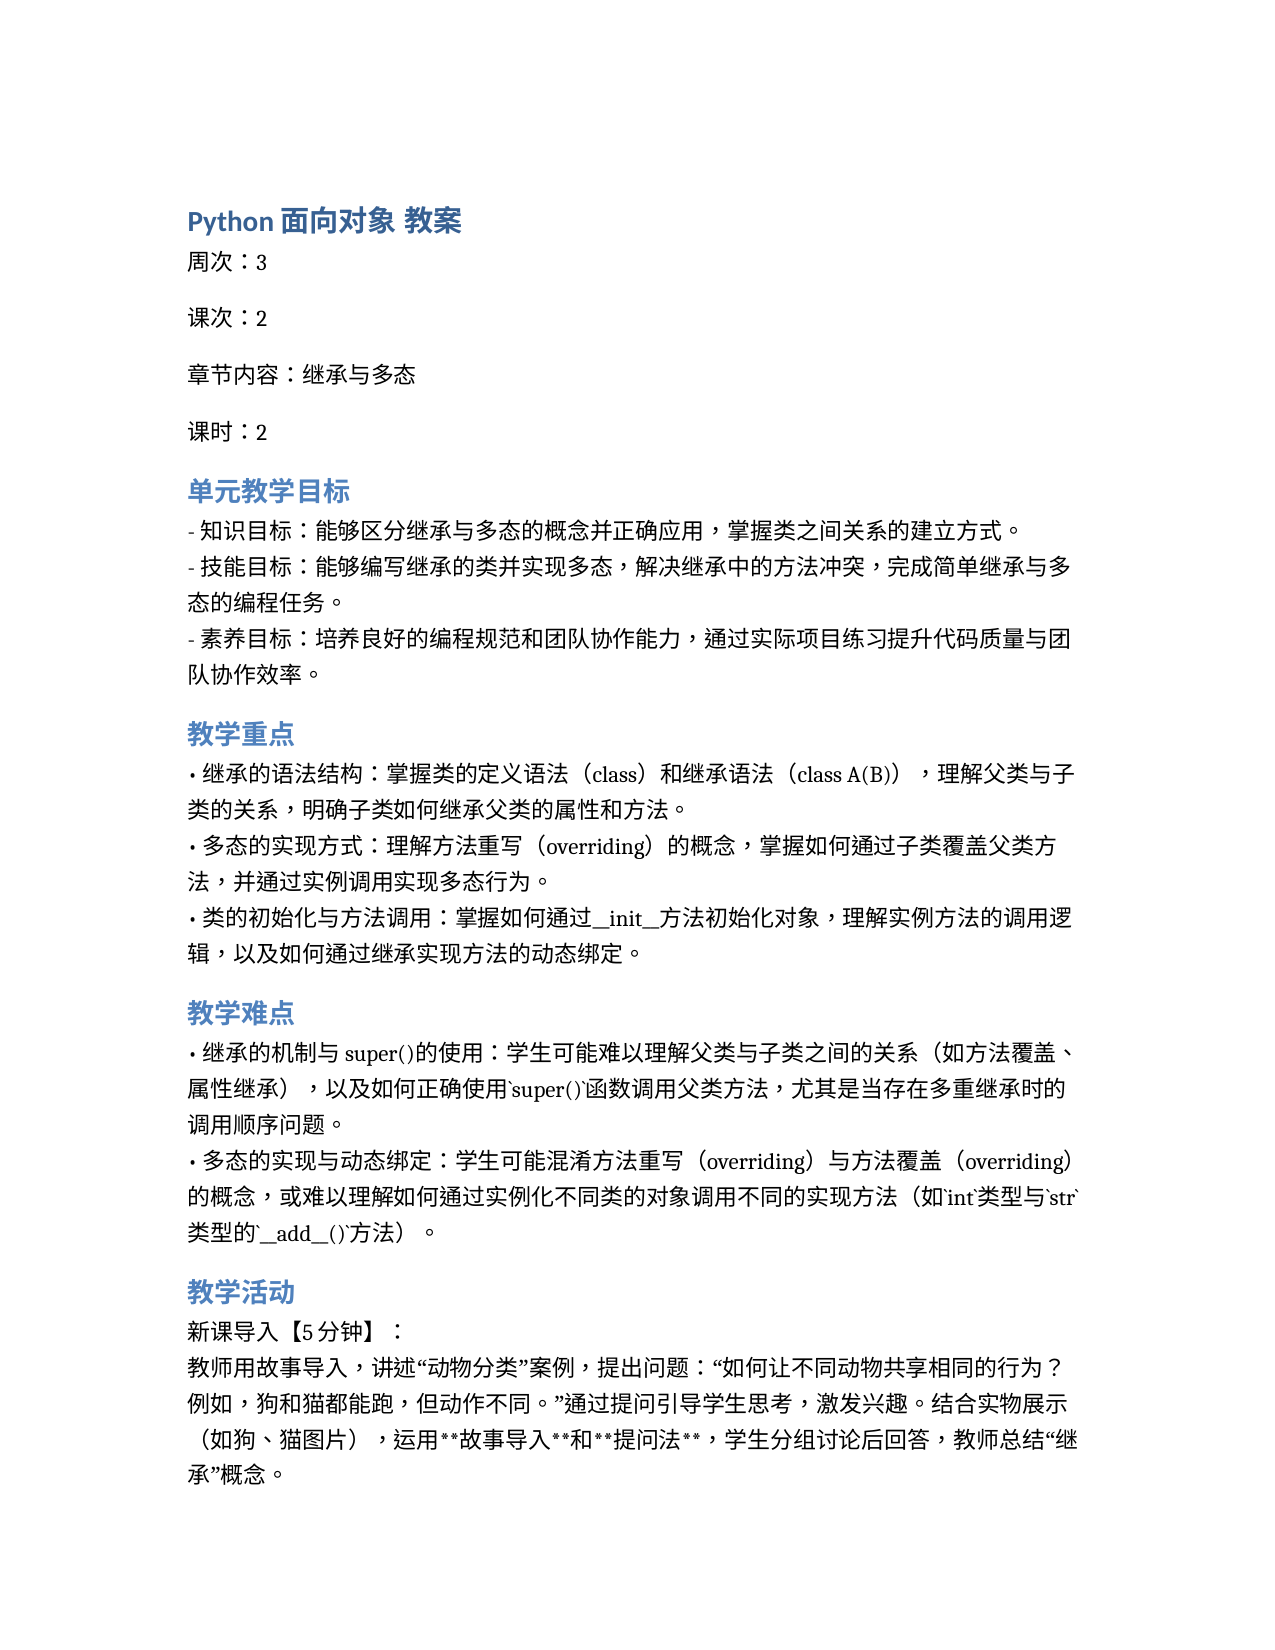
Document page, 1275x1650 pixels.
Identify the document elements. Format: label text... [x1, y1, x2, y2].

subtitle 教学活动 [187, 1273, 1087, 1310]
text 章节内容：继承与多态 [187, 359, 1087, 390]
subtitle 单元教学目标 [187, 473, 1087, 509]
text • 继承的语法结构：掌握类的定义语法（class）和继承语法（class A(B)），理解父类与子类的关系，明确子类如何继承父类的属性和方法。 • 多态的实现方式：理解方法重写（overriding）的概念，掌握如何通过子类覆盖父类方法，并通过实例调用实现多态行为。 • 类的初始化与方法调用：掌握如何通过__init__方法初始化对象，理解实例方法的调用逻辑，以及如何通过继承实现方法的动态绑定。 [187, 758, 1087, 969]
text • 继承的机制与super()的使用：学生可能难以理解父类与子类之间的关系（如方法覆盖、属性继承），以及如何正确使用`super()`函数调用父类方法，尤其是当存在多重继承时的调用顺序问题。 • 多态的实现与动态绑定：学生可能混淆方法重写（overriding）与方法覆盖（overriding）的概念，或难以理解如何通过实例化不同类的对象调用不同的实现方法（如`int`类型与`str`类型的`__add__()`方法）。 [187, 1037, 1087, 1248]
text - 知识目标：能够区分继承与多态的概念并正确应用，掌握类之间关系的建立方式。 - 技能目标：能够编写继承的类并实现多态，解决继承中的方法冲突，完成简单继承与多态的编程任务。 - 素养目标：培养良好的编程规范和团队协作能力，通过实际项目练习提升代码质量与团队协作效率。 [187, 515, 1087, 690]
text 周次：3 [187, 246, 1087, 277]
subtitle Python面向对象 教案 [187, 200, 1087, 240]
subtitle 教学难点 [187, 994, 1087, 1031]
text 课时：2 [187, 416, 1087, 447]
text 课次：2 [187, 302, 1087, 334]
subtitle 教学重点 [187, 716, 1087, 752]
